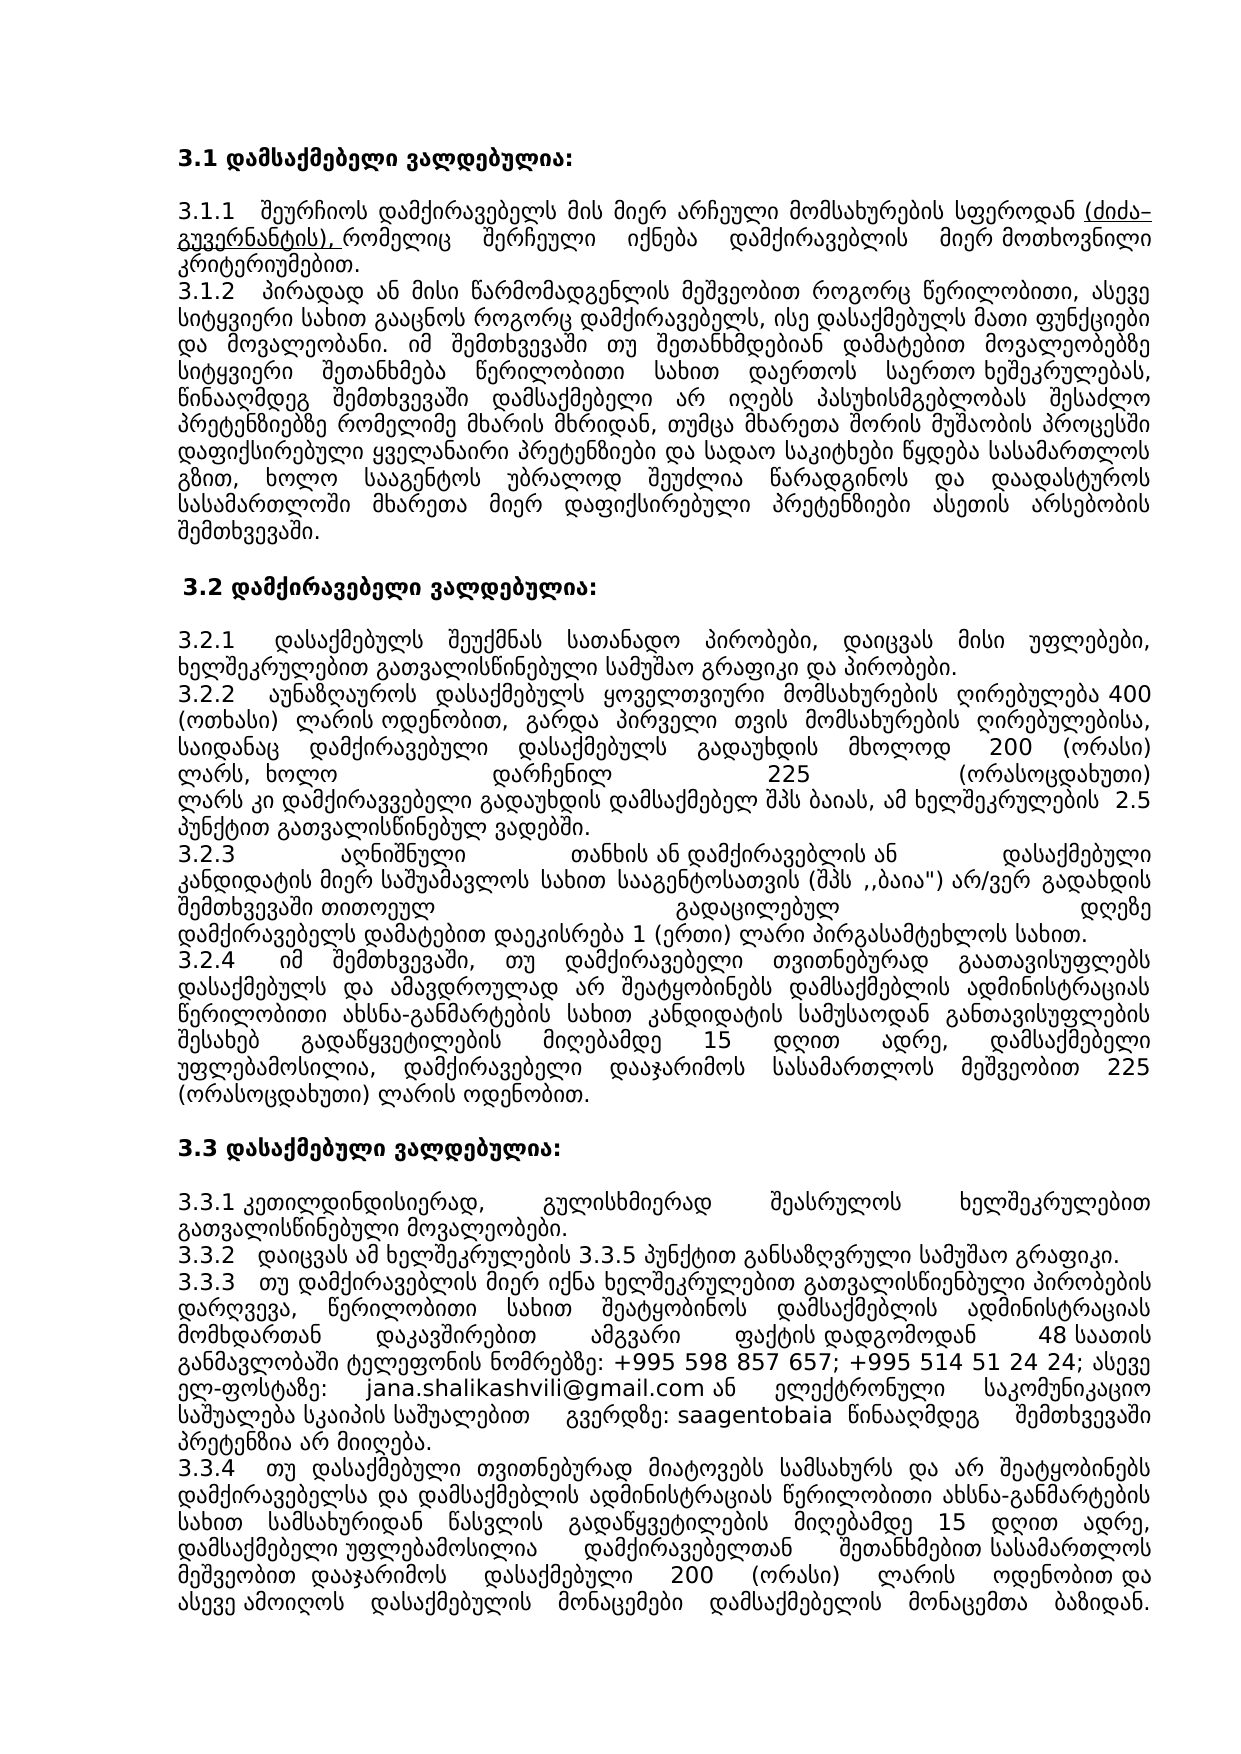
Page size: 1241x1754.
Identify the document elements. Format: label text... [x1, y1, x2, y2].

text 3.1.1 შეურჩიოს დამქირავებელს მის მიერ არჩეული მომსახურების სფეროდან (ძიძა–გუვერნანტის), რომელიც შერჩეული იქნება დამქირავებლის მიერ მოთხოვნილი კრიტერიუმებით. [177, 198, 1152, 278]
text 3.1 დამსაქმებელი ვალდებულია: [177, 145, 1152, 171]
text 3.3.1 კეთილდინდისიერად, გულისხმიერად შეასრულოს ხელშეკრულებით გათვალისწინებული მოვალეობები. [177, 1189, 1152, 1242]
text 3.3 დასაქმებული ვალდებულია: [177, 1136, 1152, 1162]
text 3.2.3 აღნიშნული თანხის ან დამქირავებლის ან დასაქმებული კანდიდატის მიერ საშუამავლოს სახით სააგენტოსათვის (შპს ,,ბაია") არ/ვერ გადახდის შემთხვევაში თითოეულ გადაცილებულ დღეზე დამქირავებელს დამატებით დაეკისრება 1 (ერთი) ლარი პირგასამტეხლოს სახით. [177, 841, 1152, 947]
text 3.1.2 პირადად ან მისი წარმომადგენლის მეშვეობით როგორც წერილობითი, ასევე სიტყვიერი სახით გააცნოს როგორც დამქირავებელს, ისე დასაქმებულს მათი ფუნქციები და მოვალეობანი. იმ შემთხვევაში თუ შეთანხმდებიან დამატებით მოვალეობებზე სიტყვიერი შეთანხმება წერილობითი სახით დაერთოს საერთო ხეშეკრულებას, წინააღმდეგ შემთხვევაში დამსაქმებელი არ იღებს პასუხისმგებლობას შესაძლო პრეტენზიებზე რომელიმე მხარის მხრიდან, თუმცა მხარეთა შორის მუშაობის პროცესში დაფიქსირებული ყველანაირი პრეტენზიები და სადაო საკიტხები წყდება სასამართლოს გზით, ხოლო სააგენტოს უბრალოდ შეუძლია წარადგინოს და დაადასტუროს სასამართლოში მხარეთა მიერ დაფიქსირებული პრეტენზიები ასეთის არსებობის შემთხვევაში. [177, 278, 1152, 545]
text 3.2 დამქირავებელი ვალდებულია: [177, 573, 1152, 601]
text 3.2.4 იმ შემთხვევაში, თუ დამქირავებელი თვითნებურად გაათავისუფლებს დასაქმებულს და ამავდროულად არ შეატყობინებს დამსაქმებლის ადმინისტრაციას წერილობითი ახსნა-განმარტების სახით კანდიდატის სამუსაოდან განთავისუფლების შესახებ გადაწყვეტილების მიღებამდე 15 დღით ადრე, დამსაქმებელი უფლებამოსილია, დამქირავებელი დააჯარიმოს სასამართლოს მეშვეობით 225 (ორასოცდახუთი) ლარის ოდენობით. [177, 947, 1152, 1107]
text 3.2.2 აუნაზღაუროს დასაქმებულს ყოველთვიური მომსახურების ღირებულება 400 (ოთხასი) ლარის ოდენობით, გარდა პირველი თვის მომსახურების ღირებულებისა, საიდანაც დამქირავებული დასაქმებულს გადაუხდის მხოლოდ 200 (ორასი) ლარს, ხოლო დარჩენილ 225 (ორასოცდახუთი) ლარს კი დამქირავვებელი გადაუხდის დამსაქმებელ შპს ბაიას, ამ ხელშეკრულების 2.5 პუნქტით გათვალისწინებულ ვადებში. [177, 681, 1152, 841]
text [177, 1456, 1152, 1616]
text 3.2.1 დასაქმებულს შეუქმნას სათანადო პირობები, დაიცვას მისი უფლებები, ხელშეკრულებით გათვალისწინებული სამუშაო გრაფიკი და პირობები. [177, 627, 1152, 681]
text 3.3.2 დაიცვას ამ ხელშეკრულების 3.3.5 პუნქტით განსაზღვრული სამუშაო გრაფიკი. [177, 1242, 1152, 1269]
text 3.3.3 თუ დამქირავებლის მიერ იქნა ხელშეკრულებით გათვალისწიენბული პირობების დარღვევა, წერილობითი სახით შეატყობინოს დამსაქმებლის ადმინისტრაციას მომხდართან დაკავშირებით ამგვარი ფაქტის დადგომოდან 48 საათის განმავლობაში ტელეფონის ნომრებზე: +995 598 857 657; +995 514 51 24 24; ასევე ელ-ფოსტაზე: jana.shalikashvili@gmail.com ან ელექტრონული საკომუნიკაციო საშუალება სკაიპის საშუალებით გვერდზე: saagentobaia წინააღმდეგ შემთხვევაში პრეტენზია არ მიიღება. [177, 1269, 1152, 1456]
